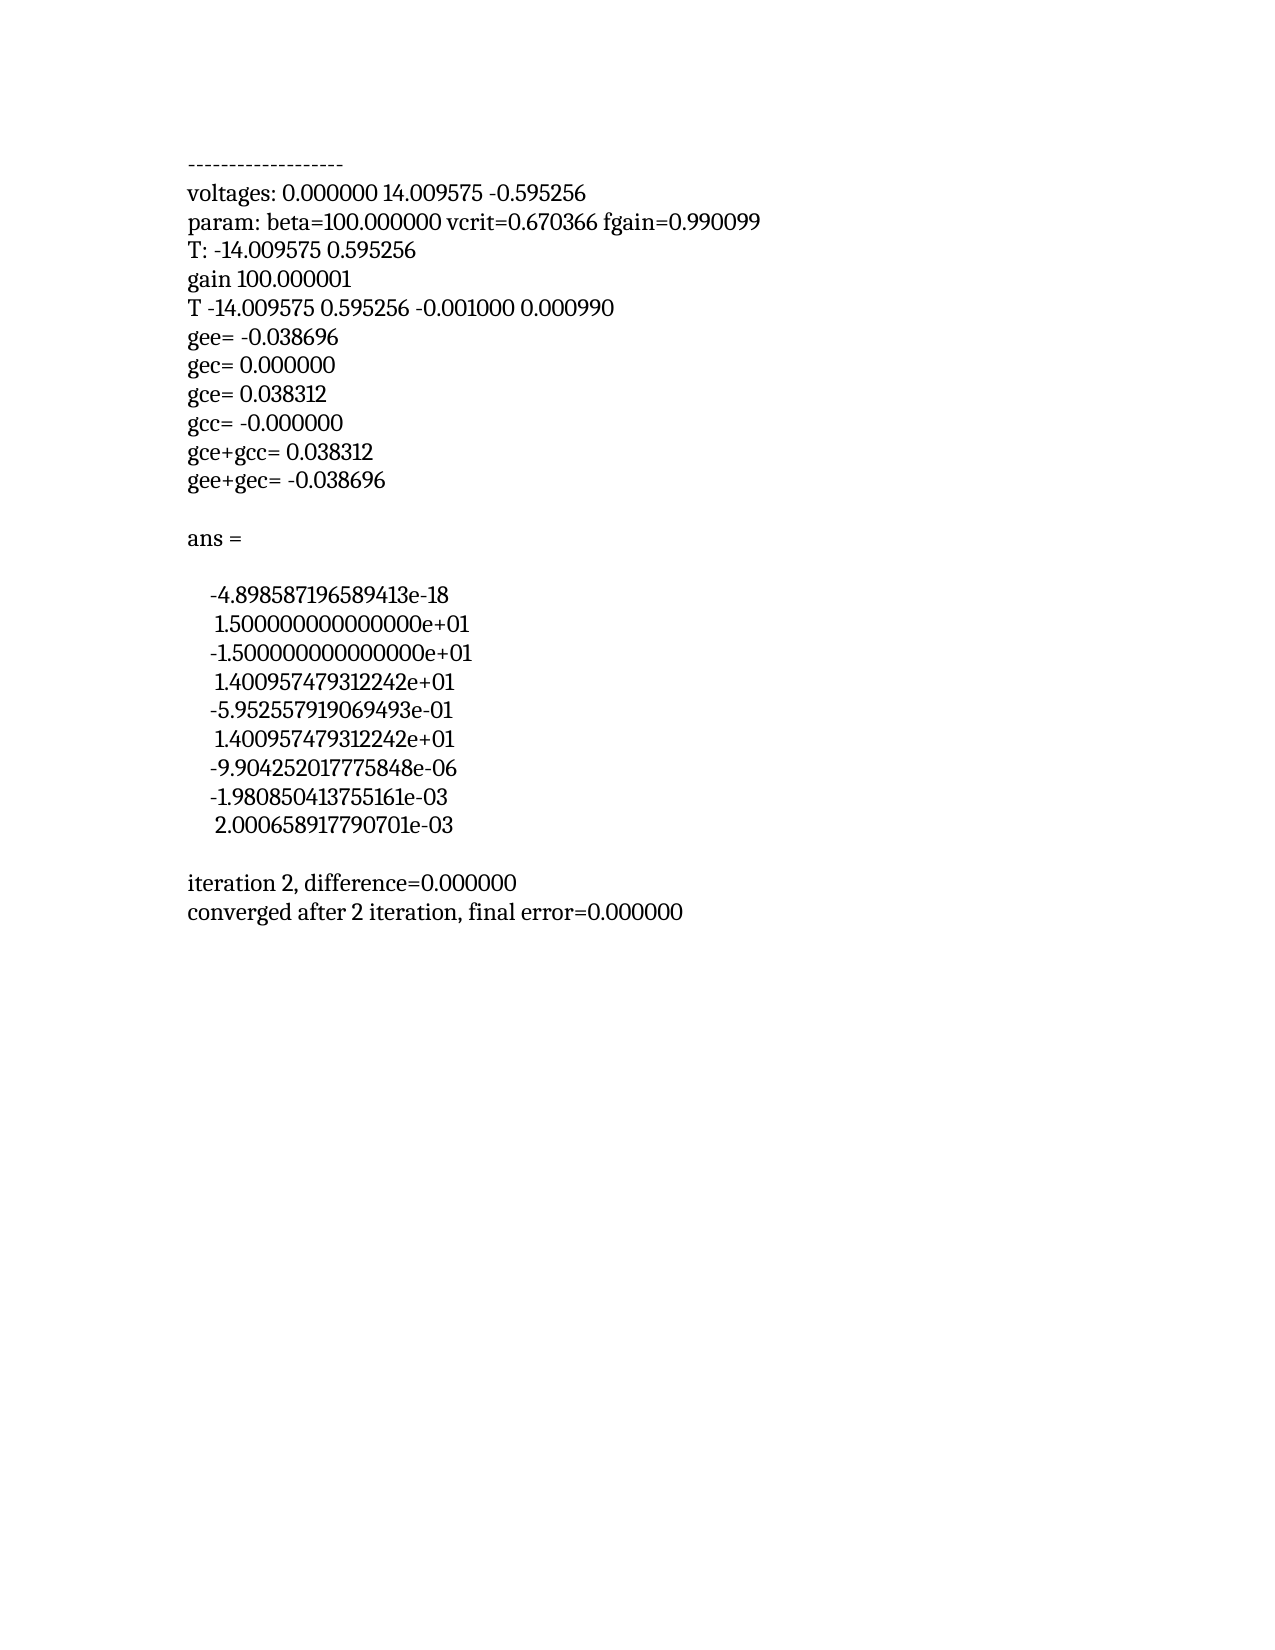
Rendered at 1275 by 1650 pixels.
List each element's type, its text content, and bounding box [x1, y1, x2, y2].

text 1.500000000000000e+01 [187, 610, 1087, 639]
text -1.980850413755161e-03 [187, 782, 1087, 811]
text -1.500000000000000e+01 [187, 639, 1087, 667]
text param: beta=100.000000 vcrit=0.670366 fgain=0.990099 [187, 207, 1087, 236]
text -4.898587196589413e-18 [187, 581, 1087, 610]
text gee= -0.038696 [187, 322, 1087, 351]
text iteration 2, difference=0.000000 [187, 869, 1087, 897]
text ans = [187, 524, 1087, 552]
text 1.400957479312242e+01 [187, 667, 1087, 696]
text 2.000658917790701e-03 [187, 811, 1087, 840]
text T: -14.009575 0.595256 [187, 236, 1087, 265]
text gain 100.000001 [187, 265, 1087, 294]
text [187, 294, 1087, 322]
text -5.952557919069493e-01 [187, 696, 1087, 725]
text -9.904252017775848e-06 [187, 754, 1087, 782]
text ------------------- [187, 150, 1087, 179]
text voltages: 0.000000 14.009575 -0.595256 [187, 179, 1087, 207]
text gec= 0.000000 [187, 351, 1087, 380]
text 1.400957479312242e+01 [187, 725, 1087, 754]
text gee+gec= -0.038696 [187, 466, 1087, 495]
text converged after 2 iteration, final error=0.000000 [187, 897, 1087, 926]
text gce+gcc= 0.038312 [187, 437, 1087, 466]
text gcc= -0.000000 [187, 409, 1087, 437]
text gce= 0.038312 [187, 380, 1087, 409]
